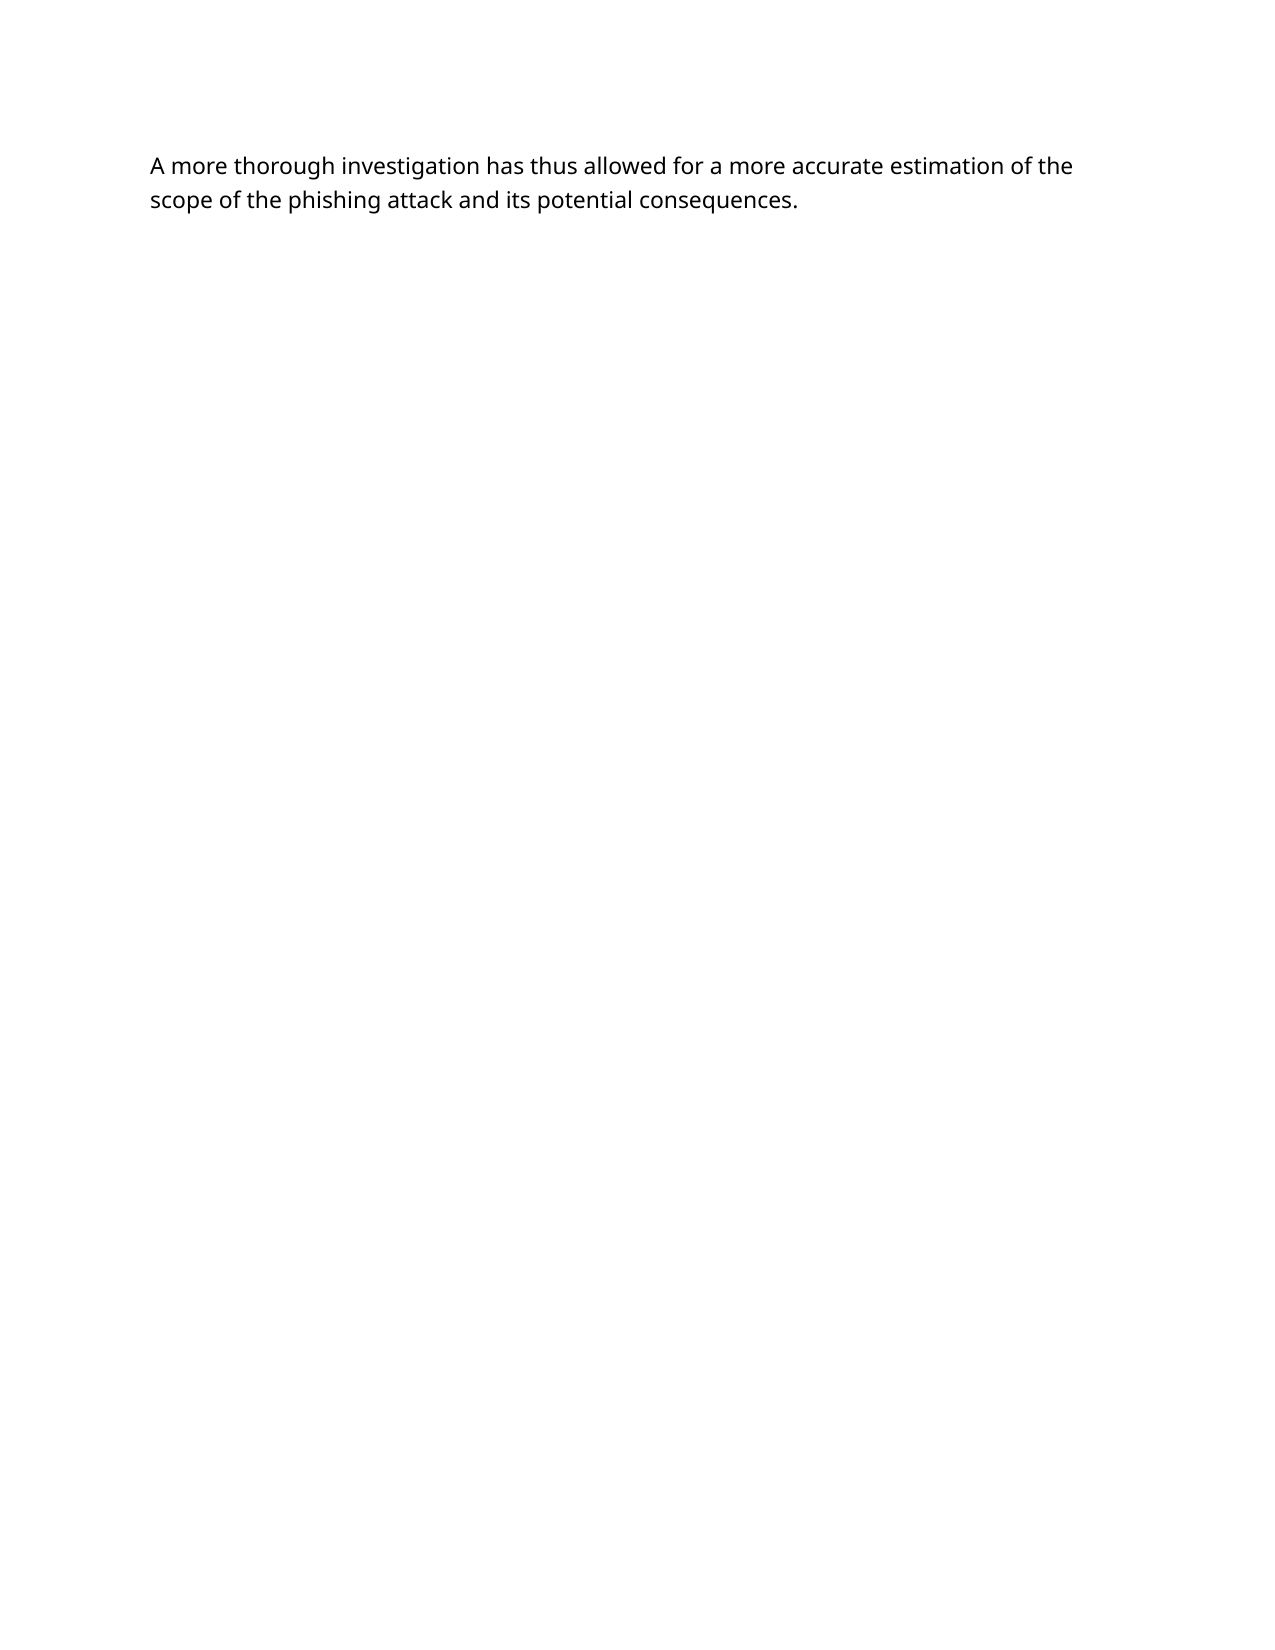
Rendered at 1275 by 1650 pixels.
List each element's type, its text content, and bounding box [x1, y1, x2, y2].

text A more thorough investigation has thus allowed for a more accurate estimation of the scope of the phishing attack and its potential consequences. [150, 150, 1125, 215]
